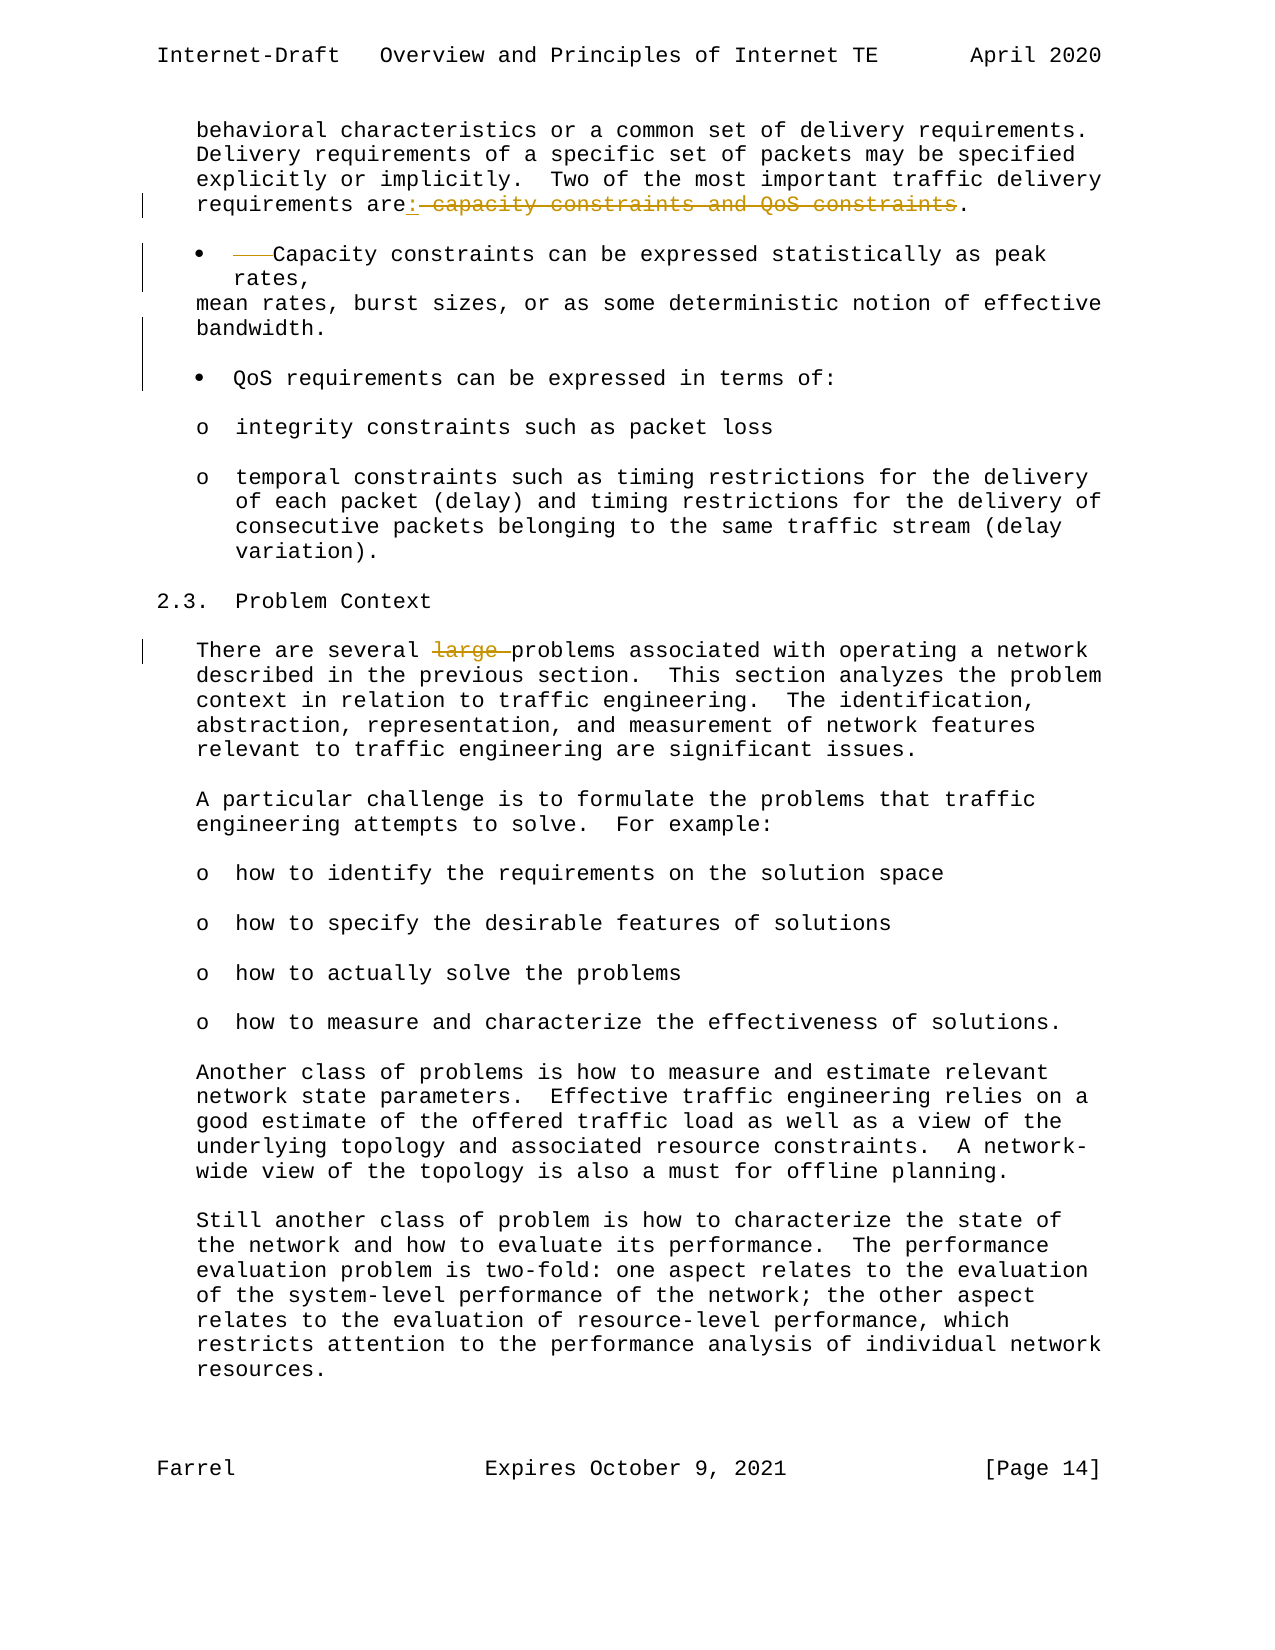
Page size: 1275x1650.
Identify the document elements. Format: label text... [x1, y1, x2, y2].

text Farrel Expires October 9, 2021 [Page 14] [156, 1457, 1118, 1482]
text bandwidth. [156, 317, 1118, 342]
text restricts attention to the performance analysis of individual network [156, 1333, 1118, 1358]
list QoS requirements can be expressed in terms of: [195, 367, 1118, 391]
text mean rates, burst sizes, or as some deterministic notion of effective [156, 292, 1118, 317]
text described in the previous section. This section analyzes the problem [156, 664, 1118, 689]
text behavioral characteristics or a common set of delivery requirements. [156, 119, 1118, 143]
text consecutive packets belonging to the same traffic stream (delay [156, 515, 1118, 540]
text o how to identify the requirements on the solution space [156, 862, 1118, 887]
text o how to specify the desirable features of solutions [156, 912, 1118, 937]
text Internet-Draft Overview and Principles of Internet TE April 2020 [156, 44, 1118, 69]
text relevant to traffic engineering are significant issues. [156, 738, 1118, 763]
text network state parameters. Effective traffic engineering relies on a [156, 1086, 1118, 1110]
text underlying topology and associated resource constraints. A network- [156, 1135, 1118, 1160]
text resources. [156, 1358, 1118, 1383]
text Another class of problems is how to measure and estimate relevant [156, 1061, 1118, 1086]
text context in relation to traffic engineering. The identification, [156, 689, 1118, 714]
text o how to measure and characterize the effectiveness of solutions. [156, 1011, 1118, 1036]
text o temporal constraints such as timing restrictions for the delivery [156, 466, 1118, 491]
text relates to the evaluation of resource-level performance, which [156, 1309, 1118, 1333]
text engineering attempts to solve. For example: [156, 813, 1118, 838]
text o how to actually solve the problems [156, 962, 1118, 986]
text A particular challenge is to formulate the problems that traffic [156, 788, 1118, 813]
text of the system-level performance of the network; the other aspect [156, 1284, 1118, 1309]
text variation). [156, 540, 1118, 565]
text wide view of the topology is also a must for offline planning. [156, 1160, 1118, 1185]
text Still another class of problem is how to characterize the state of [156, 1209, 1118, 1234]
text o integrity constraints such as packet loss [156, 416, 1118, 441]
text There are several problems associated with operating a network [156, 639, 1118, 664]
text explicitly or implicitly. Two of the most important traffic delivery [156, 168, 1118, 193]
text of each packet (delay) and timing restrictions for the delivery of [156, 491, 1118, 515]
text the network and how to evaluate its performance. The performance [156, 1234, 1118, 1259]
text good estimate of the offered traffic load as well as a view of the [156, 1110, 1118, 1135]
text 2.3. Problem Context [156, 590, 1118, 614]
text evaluation problem is two-fold: one aspect relates to the evaluation [156, 1259, 1118, 1284]
text requirements are. [156, 193, 1118, 218]
list Capacity constraints can be expressed statistically as peak rates, [195, 243, 1118, 292]
text Delivery requirements of a specific set of packets may be specified [156, 143, 1118, 168]
text abstraction, representation, and measurement of network features [156, 714, 1118, 738]
